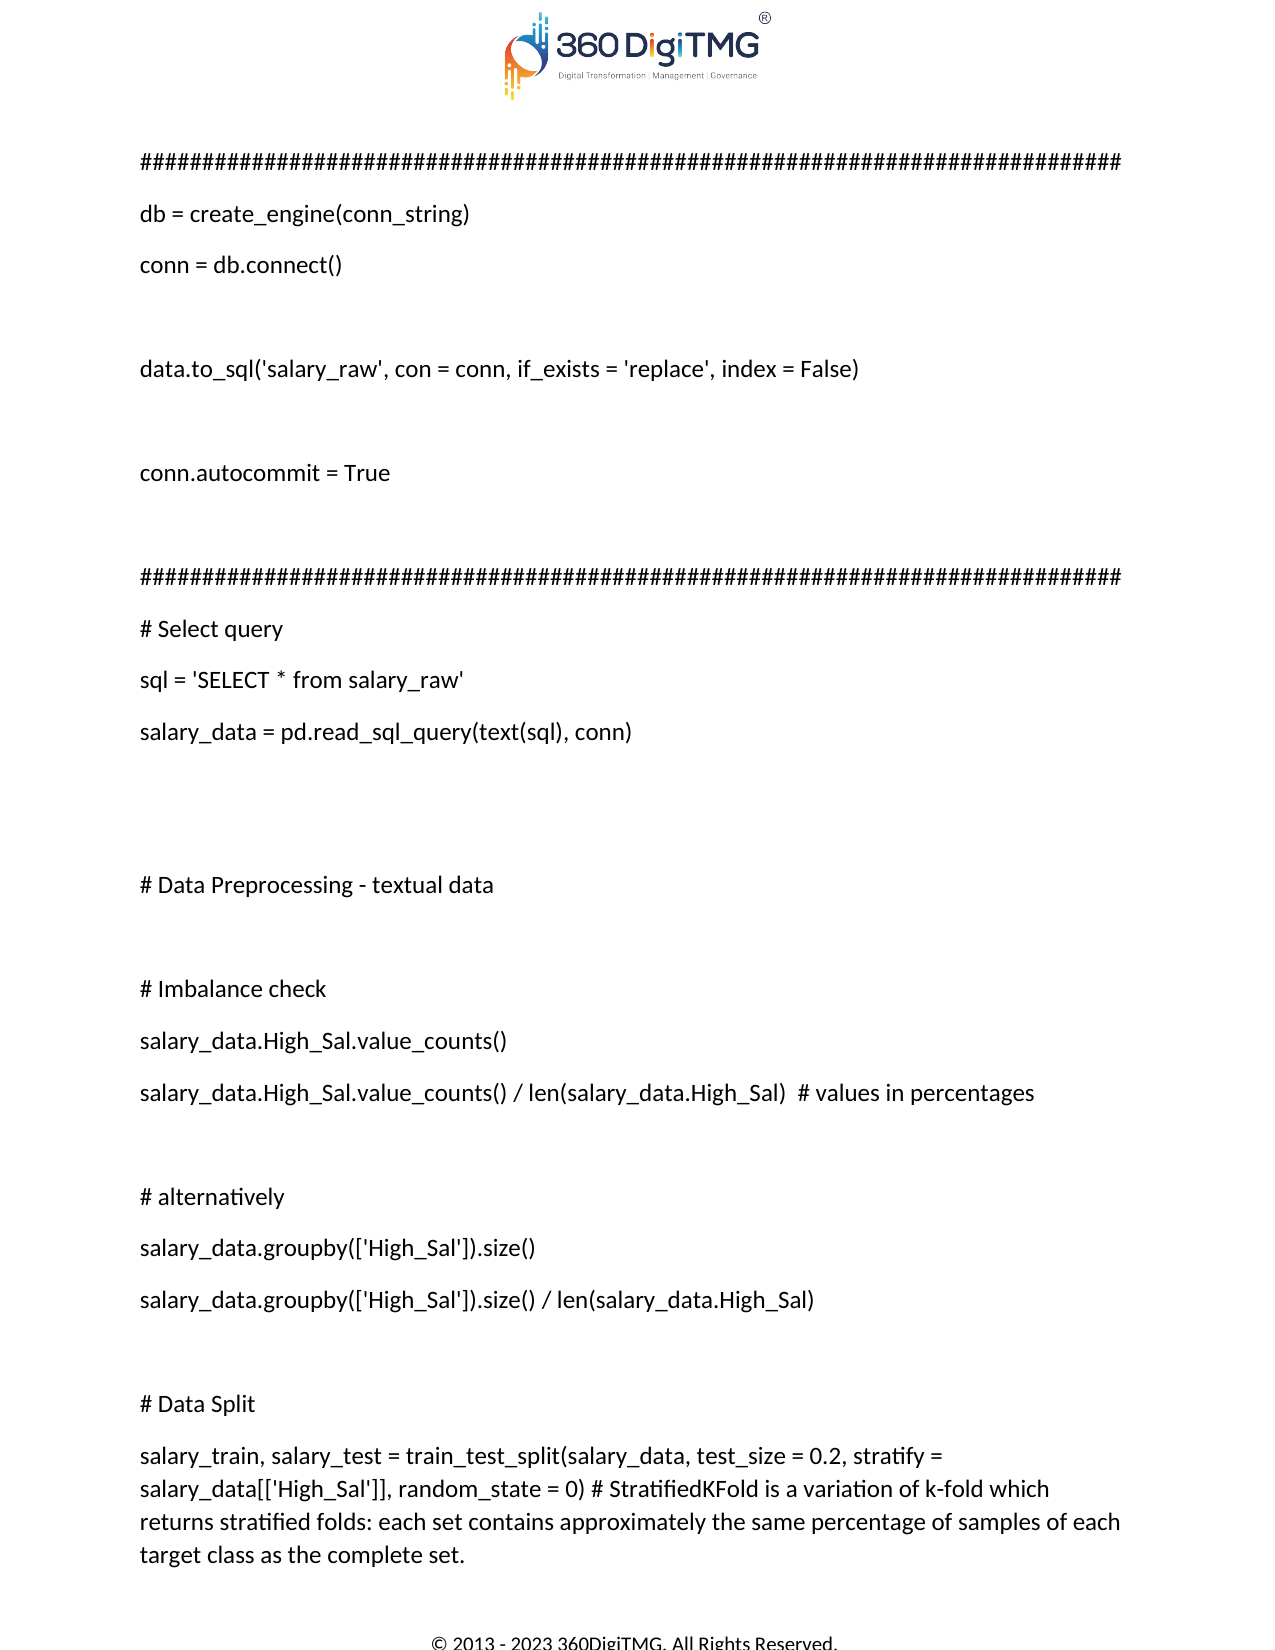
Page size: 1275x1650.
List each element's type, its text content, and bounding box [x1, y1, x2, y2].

text db = create_engine(conn_string) [139, 198, 1123, 228]
text salary_data.High_Sal.value_counts() [139, 1025, 1123, 1056]
text conn.autocommit = True [139, 457, 1123, 488]
text # Select query [139, 613, 1123, 643]
text # Data Split [139, 1388, 1123, 1419]
text # alternatively [139, 1181, 1123, 1211]
text salary_train, salary_test = train_test_split(salary_data, test_size = 0.2, stratify = salary_data[['High_Sal']], random_state = 0) # StratifiedKFold is a variation of k-fold which returns stratified folds: each set contains approximately the same percentage of samples of each target class as the complete set. [139, 1440, 1123, 1569]
text salary_data.groupby(['High_Sal']).size() / len(salary_data.High_Sal) [139, 1284, 1123, 1315]
text ############################################################################### [139, 146, 1123, 176]
text salary_data = pd.read_sql_query(text(sql), conn) [139, 716, 1123, 747]
text salary_data.High_Sal.value_counts() / len(salary_data.High_Sal) # values in percentages [139, 1077, 1123, 1107]
text # Data Preprocessing - textual data [139, 869, 1123, 900]
text sql = 'SELECT * from salary_raw' [139, 664, 1123, 695]
text data.to_sql('salary_raw', con = conn, if_exists = 'replace', index = False) [139, 353, 1123, 384]
text ############################################################################### [139, 561, 1123, 591]
text salary_data.groupby(['High_Sal']).size() [139, 1232, 1123, 1263]
picture [500, 7, 775, 105]
text conn = db.connect() [139, 249, 1123, 280]
text # Imbalance check [139, 973, 1123, 1004]
